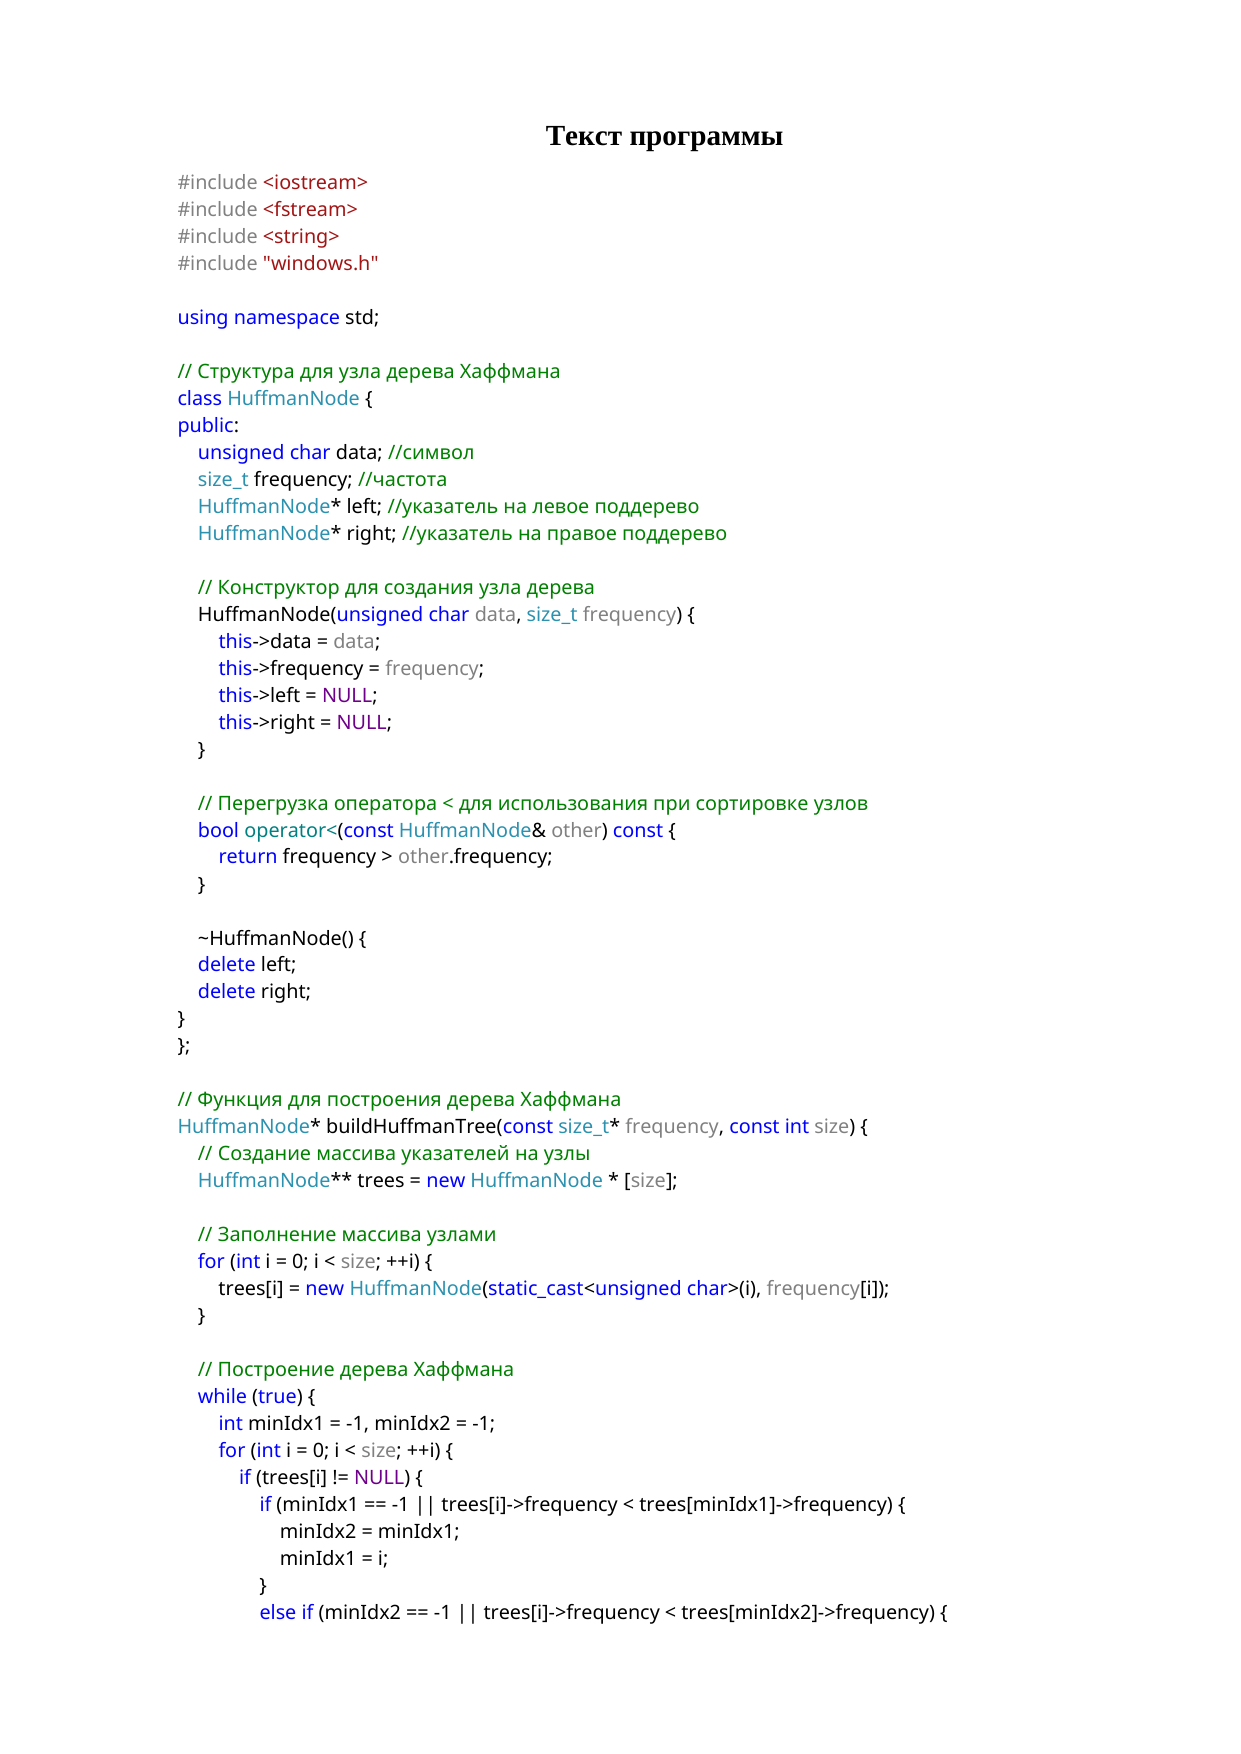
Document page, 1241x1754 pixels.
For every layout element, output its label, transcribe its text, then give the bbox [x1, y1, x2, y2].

text while (true) { [177, 1382, 1152, 1409]
text this->frequency = frequency; [177, 654, 1152, 681]
text if (trees[i] != NULL) { [177, 1463, 1152, 1490]
text bool operator<(const HuffmanNode& other) const { [177, 816, 1152, 843]
text this->right = NULL; [177, 708, 1152, 735]
text return frequency > other.frequency; [177, 843, 1152, 870]
text // Создание массива указателей на узлы [177, 1139, 1152, 1167]
text delete left; [177, 951, 1152, 978]
text class HuffmanNode { [177, 384, 1152, 411]
text HuffmanNode* left; //указатель на левое поддерево [177, 492, 1152, 519]
text int minIdx1 = -1, minIdx2 = -1; [177, 1409, 1152, 1436]
text else if (minIdx2 == -1 || trees[i]->frequency < trees[minIdx2]->frequency) { [177, 1598, 1152, 1625]
text // Структура для узла дерева Хаффмана [177, 357, 1152, 384]
text HuffmanNode(unsigned char data, size_t frequency) { [177, 600, 1152, 627]
text size_t frequency; //частота [177, 465, 1152, 492]
text // Перегрузка оператора < для использования при сортировке узлов [177, 789, 1152, 816]
text delete right; [177, 978, 1152, 1005]
text // Заполнение массива узлами [177, 1221, 1152, 1247]
text HuffmanNode** trees = new HuffmanNode * [size]; [177, 1167, 1152, 1193]
text this->data = data; [177, 627, 1152, 654]
text } [177, 1005, 1152, 1032]
text // Конструктор для создания узла дерева [177, 573, 1152, 600]
text // Функция для построения дерева Хаффмана [177, 1086, 1152, 1113]
text for (int i = 0; i < size; ++i) { [177, 1436, 1152, 1463]
text } [177, 1571, 1152, 1598]
text minIdx2 = minIdx1; [177, 1517, 1152, 1544]
text } [177, 1301, 1152, 1328]
text } [177, 735, 1152, 762]
text #include "windows.h" [177, 249, 1152, 276]
text Текст программы [177, 118, 1152, 152]
text trees[i] = new HuffmanNode(static_cast<unsigned char>(i), frequency[i]); [177, 1274, 1152, 1301]
text unsigned char data; //символ [177, 438, 1152, 465]
text if (minIdx1 == -1 || trees[i]->frequency < trees[minIdx1]->frequency) { [177, 1490, 1152, 1517]
text HuffmanNode* right; //указатель на правое поддерево [177, 519, 1152, 546]
text } [177, 870, 1152, 897]
text this->left = NULL; [177, 681, 1152, 708]
text minIdx1 = i; [177, 1544, 1152, 1571]
text #include <iostream> [177, 168, 1152, 195]
text HuffmanNode* buildHuffmanTree(const size_t* frequency, const int size) { [177, 1113, 1152, 1139]
text #include <fstream> [177, 195, 1152, 222]
text public: [177, 411, 1152, 438]
text }; [177, 1032, 1152, 1059]
text using namespace std; [177, 303, 1152, 330]
text // Построение дерева Хаффмана [177, 1355, 1152, 1382]
text ~HuffmanNode() { [177, 924, 1152, 951]
text #include <string> [177, 222, 1152, 249]
text for (int i = 0; i < size; ++i) { [177, 1247, 1152, 1274]
